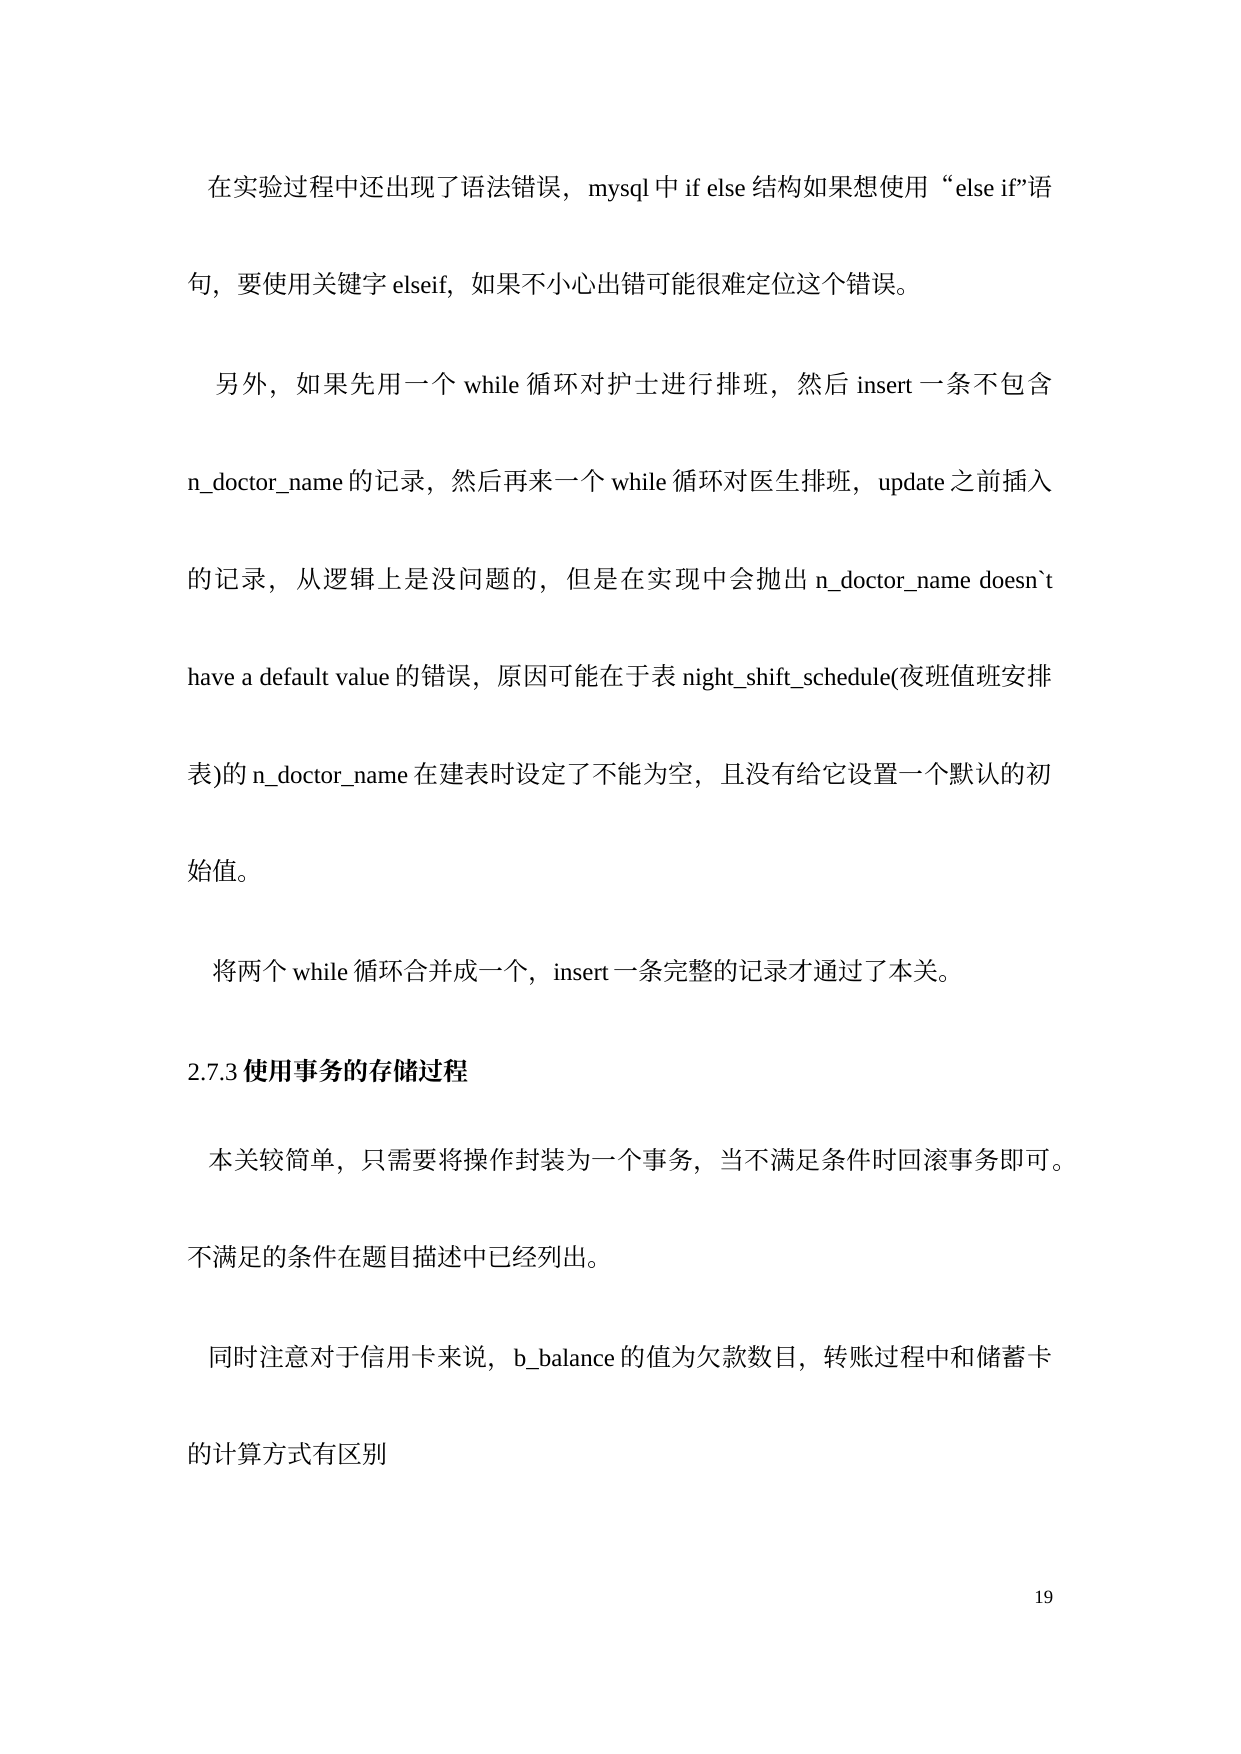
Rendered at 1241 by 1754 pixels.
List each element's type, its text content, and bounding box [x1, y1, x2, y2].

text 将两个while循环合并成一个，insert一条完整的记录才通过了本关。 [187, 937, 1053, 1002]
text 本关较简单，只需要将操作封装为一个事务，当不满足条件时回滚事务即可。不满足的条件在题目描述中已经列出。 [187, 1126, 1053, 1288]
text 同时注意对于信用卡来说，b_balance的值为欠款数目，转账过程中和储蓄卡的计算方式有区别 [187, 1323, 1053, 1486]
text 2.7.3 使用事务的存储过程 [187, 1037, 1053, 1102]
text 另外，如果先用一个while循环对护士进行排班，然后insert一条不包含n_doctor_name的记录，然后再来一个while循环对医生排班，update之前插入的记录，从逻辑上是没问题的，但是在实现中会抛出n_doctor_name doesn`t have a default value的错误，原因可能在于表night_shift_schedule(夜班值班安排表)的n_doctor_name在建表时设定了不能为空，且没有给它设置一个默认的初始值。 [187, 350, 1053, 903]
text 在实验过程中还出现了语法错误，mysql中if else 结构如果想使用“else if”语句，要使用关键字elseif，如果不小心出错可能很难定位这个错误。 [187, 153, 1053, 316]
